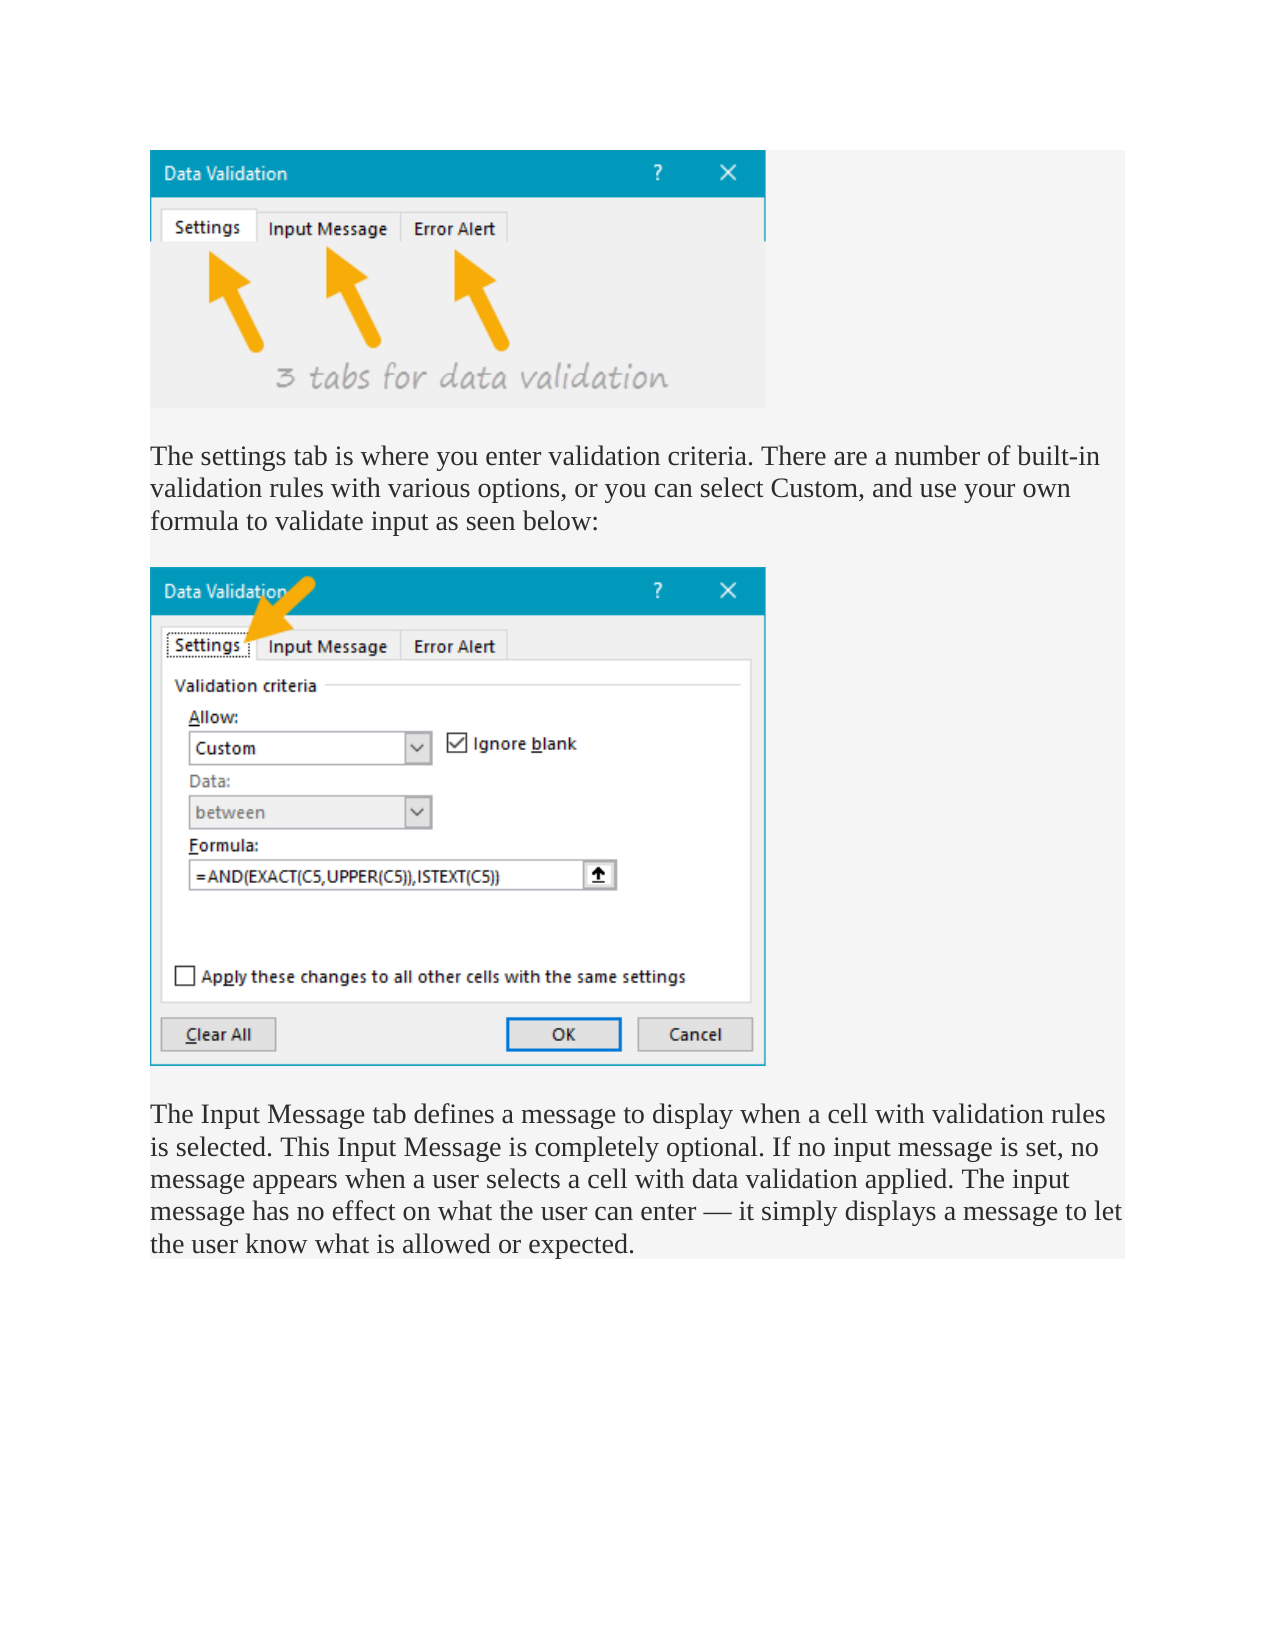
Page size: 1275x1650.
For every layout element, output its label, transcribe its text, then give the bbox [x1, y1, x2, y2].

text The settings tab is where you enter validation criteria. There are a number of built-in validation rules with various options, or you can select Custom, and use your own formula to validate input as seen below: [150, 439, 1125, 536]
picture [227, 166, 238, 180]
picture [207, 584, 217, 598]
picture [194, 171, 201, 180]
picture [150, 567, 766, 1066]
picture [166, 166, 176, 180]
picture [238, 166, 260, 180]
picture [227, 584, 238, 598]
picture [721, 165, 736, 180]
picture [654, 583, 662, 598]
picture [178, 586, 191, 598]
picture [263, 171, 274, 180]
picture [721, 583, 736, 598]
picture [274, 171, 285, 180]
picture [166, 584, 176, 598]
picture [217, 589, 224, 598]
picture [217, 171, 224, 180]
picture [654, 165, 662, 180]
picture [178, 168, 191, 180]
picture [194, 589, 201, 598]
picture [150, 150, 766, 408]
picture [207, 166, 217, 180]
text The Input Message tab defines a message to display when a cell with validation rules is selected. This Input Message is completely optional. If no input message is set, no message appears when a user selects a cell with data validation applied. The input message has no effect on what the user can enter — it simply displays a message to let the user know what is allowed or expected. [150, 1097, 1125, 1259]
